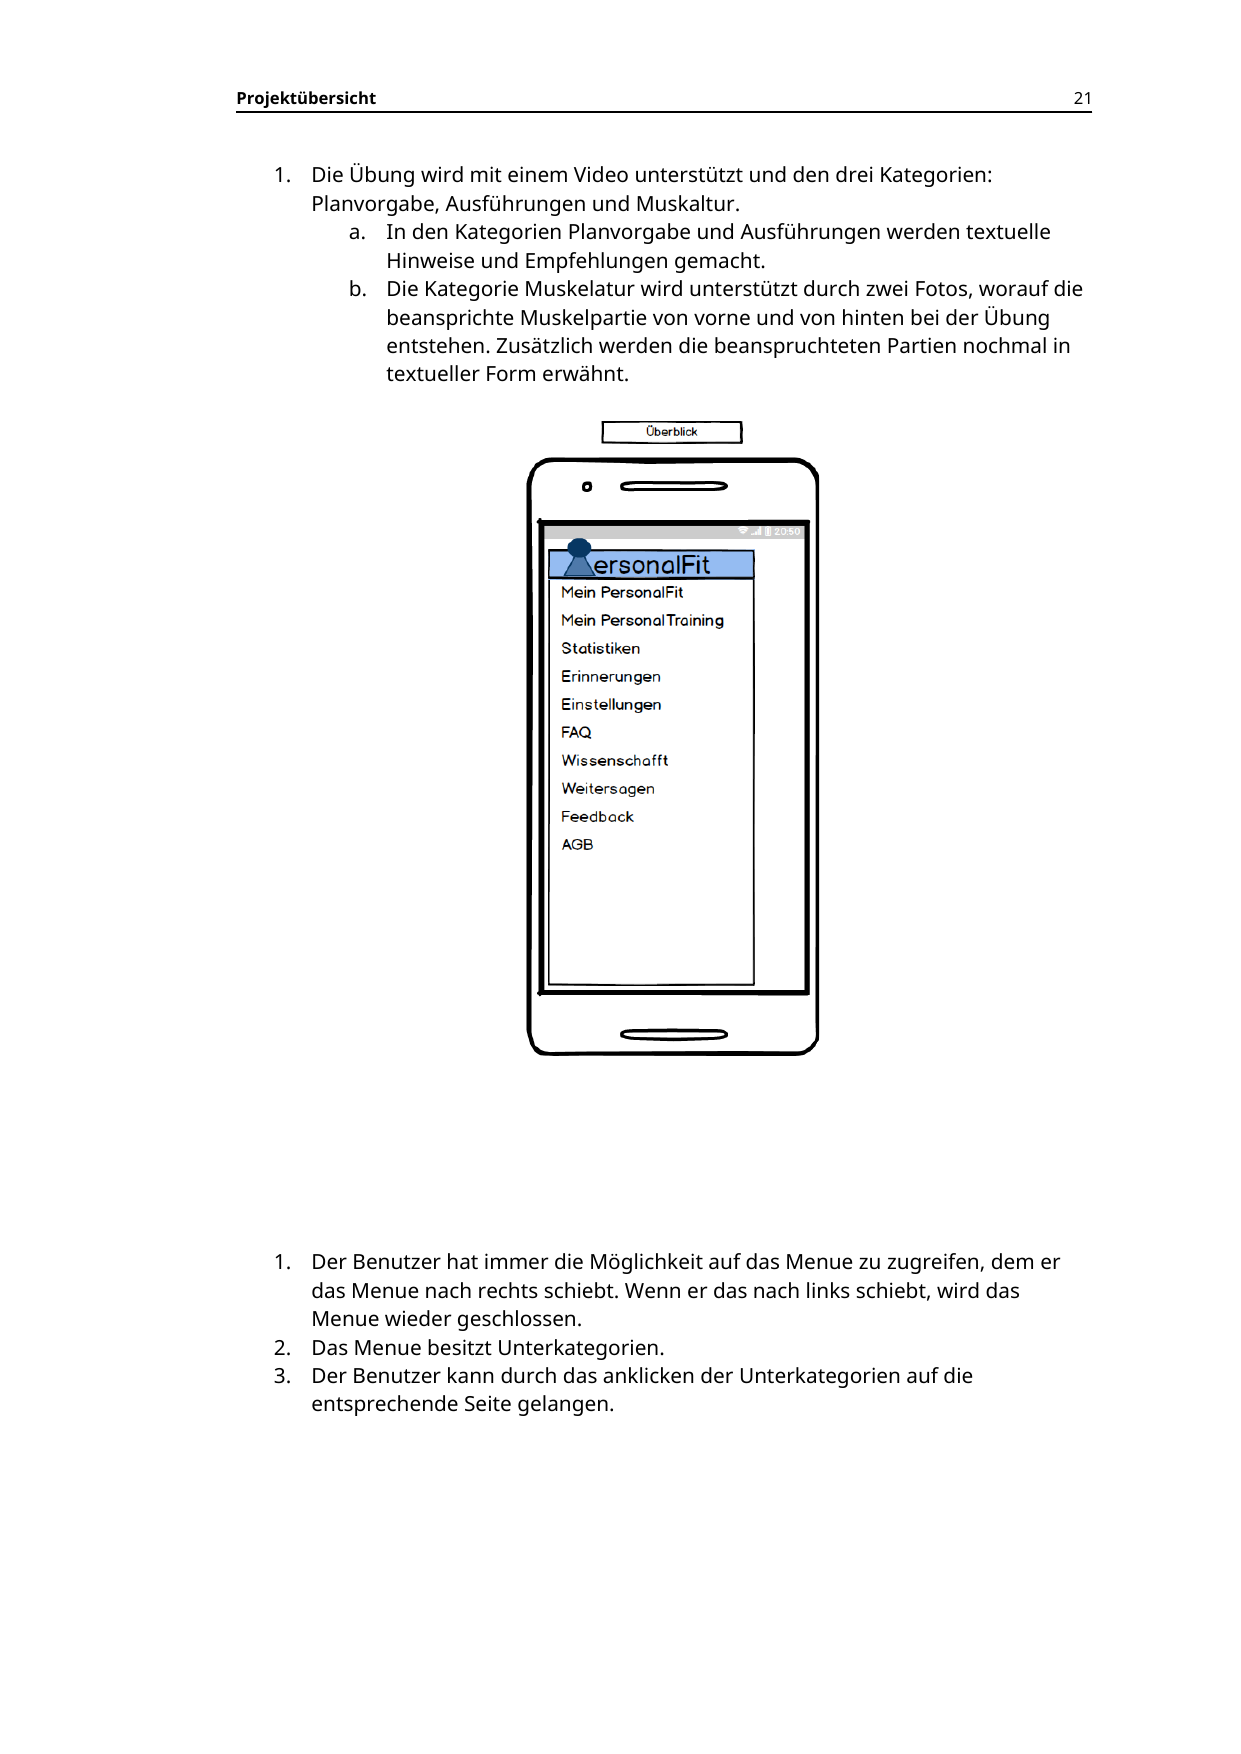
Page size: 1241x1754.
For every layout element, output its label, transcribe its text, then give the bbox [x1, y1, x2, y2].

list Der Benutzer kann durch das anklicken der Unterkategorien auf die entsprechende Seite gelangen. [274, 1361, 1092, 1418]
list Das Menue besitzt Unterkategorien. [274, 1333, 1092, 1361]
picture [525, 421, 820, 1056]
list In den Kategorien Planvorgabe und Ausführungen werden textuelle Hinweise und Empfehlungen gemacht. [349, 217, 1092, 274]
list Die Kategorie Muskelatur wird unterstützt durch zwei Fotos, worauf die beansprichte Muskelpartie von vorne und von hinten bei der Übung entstehen. Zusätzlich werden die beanspruchteten Partien nochmal in textueller Form erwähnt. [349, 274, 1092, 388]
list Der Benutzer hat immer die Möglichkeit auf das Menue zu zugreifen, dem er das Menue nach rechts schiebt. Wenn er das nach links schiebt, wird das Menue wieder geschlossen. [274, 1247, 1092, 1333]
list Die Übung wird mit einem Video unterstützt und den drei Kategorien: Planvorgabe, Ausführungen und Muskaltur. [274, 160, 1092, 217]
